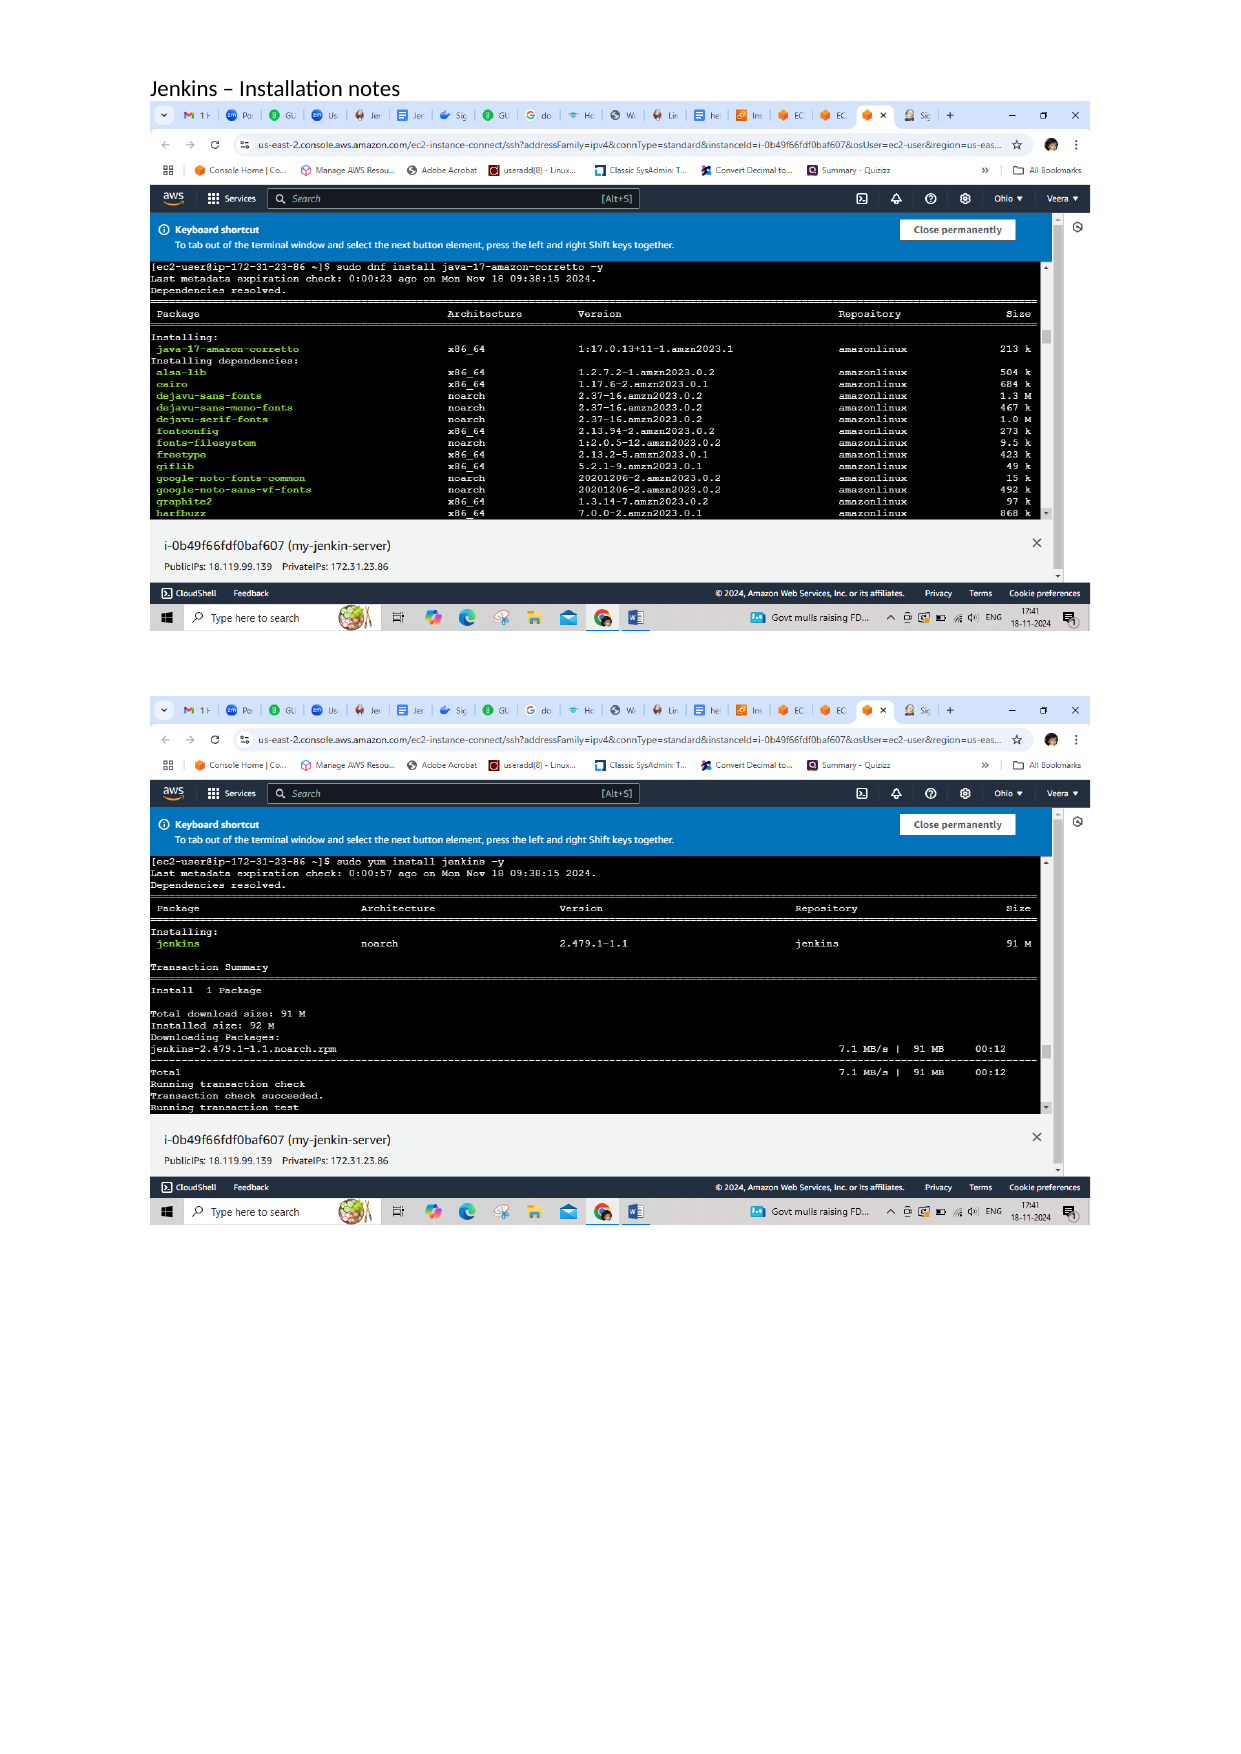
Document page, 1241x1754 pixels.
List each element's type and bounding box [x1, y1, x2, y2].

picture [150, 101, 1091, 631]
picture [150, 696, 1091, 1225]
